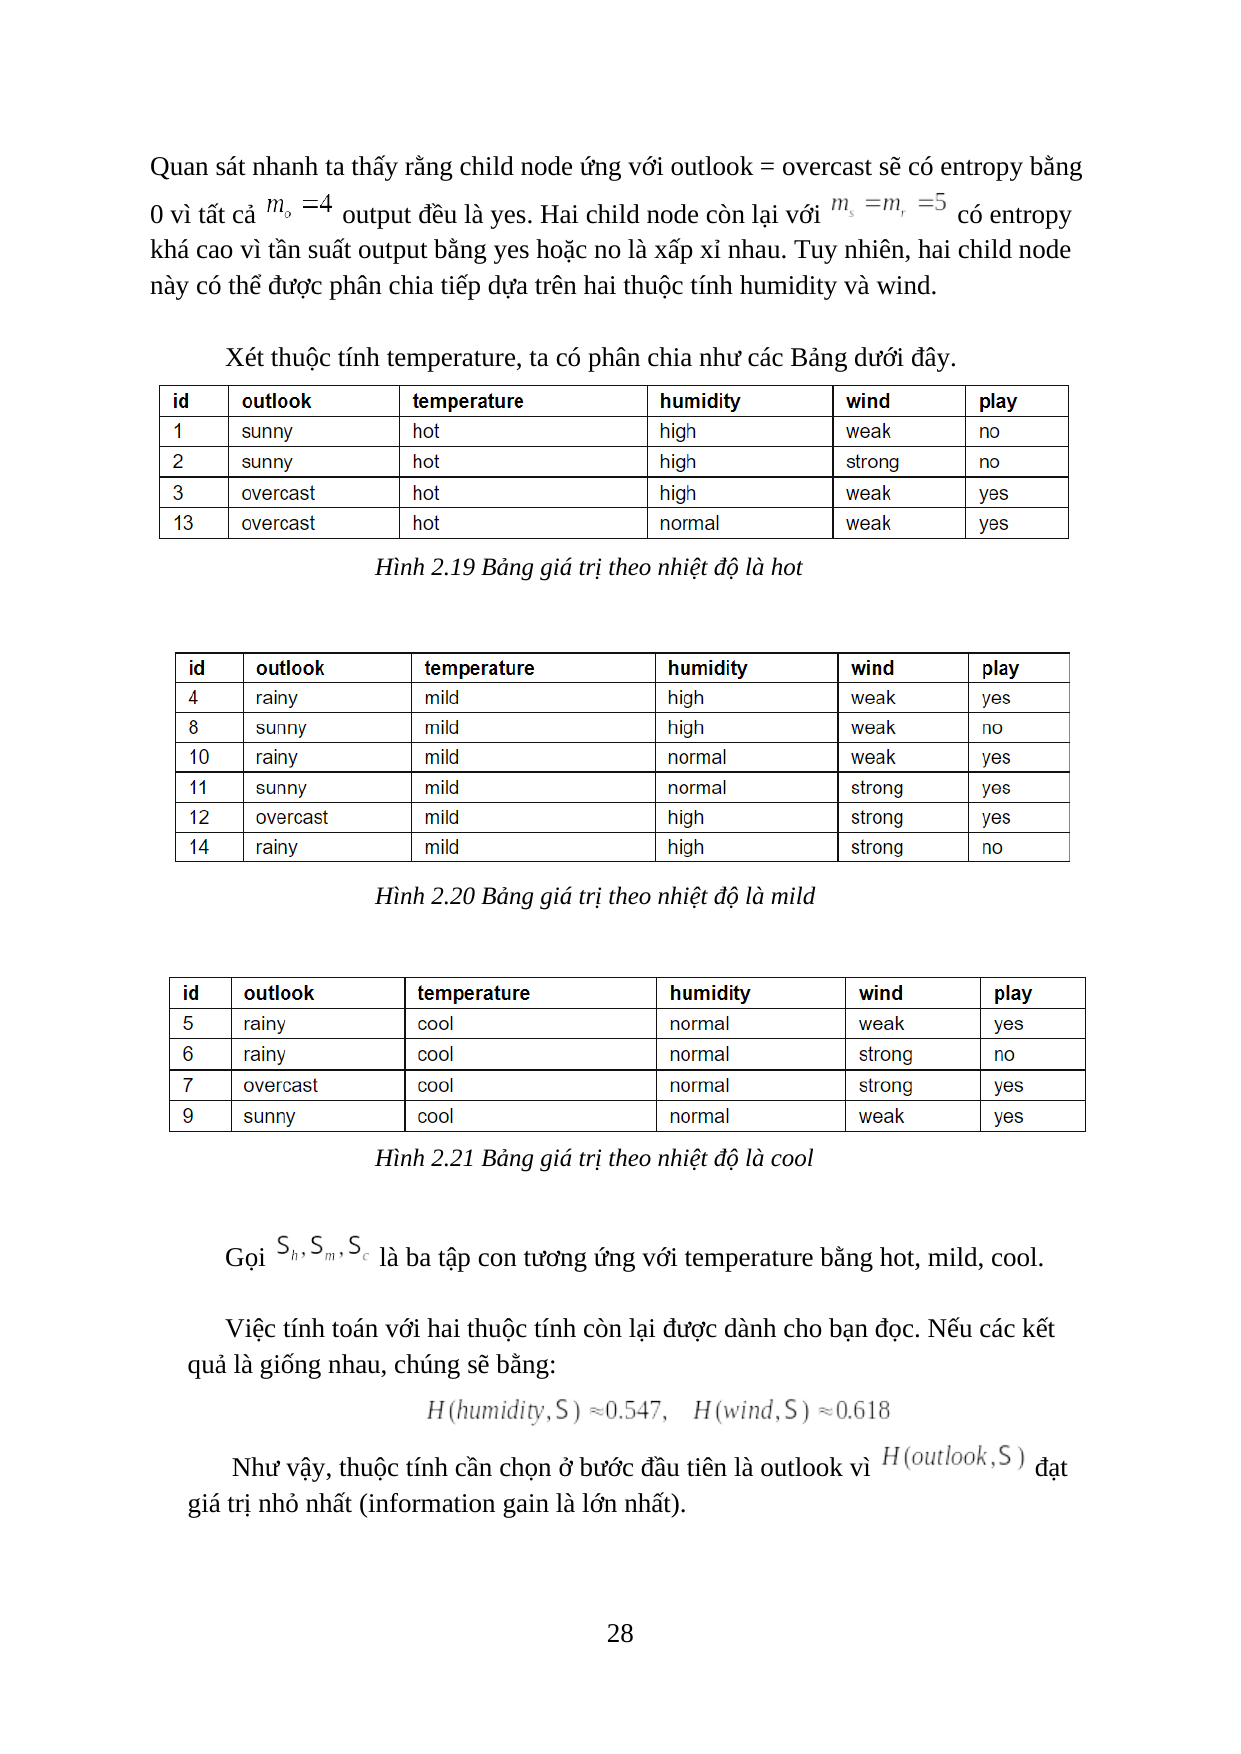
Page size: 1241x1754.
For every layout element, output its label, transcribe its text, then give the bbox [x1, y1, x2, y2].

text Hình 2.19 Bảng giá trị theo nhiệt độ là hot [300, 552, 1090, 581]
picture [150, 376, 1091, 548]
text Gọi là ba tập con tương ứng với temperature bằng hot, mild, cool. [187, 1229, 1090, 1272]
text Quan sát nhanh ta thấy rằng child node ứng với outlook = overcast sẽ có entropy bằng 0 vì tất cả output đều là yes. Hai child node còn lại với có entropy khá cao vì tần suất output bằng yes hoặc no là xấp xỉ nhau. Tuy nhiên, hai child node này có thể được phân chia tiếp dựa trên hai thuộc tính humidity và wind. [150, 150, 1090, 301]
text Việc tính toán với hai thuộc tính còn lại được dành cho bạn đọc. Nếu các kết quả là giống nhau, chúng sẽ bằng: [187, 1312, 1090, 1379]
text Như vậy, thuộc tính cần chọn ở bước đầu tiên là outlook vì đạt giá trị nhỏ nhất (information gain là lớn nhất). [187, 1443, 1090, 1518]
picture [150, 637, 1091, 877]
text Hình 2.21 Bảng giá trị theo nhiệt độ là cool [300, 1143, 1090, 1172]
text Xét thuộc tính temperature, ta có phân chia như các Bảng dưới đây. [187, 341, 1090, 372]
picture [150, 966, 1091, 1139]
text Hình 2.20 Bảng giá trị theo nhiệt độ là mild [300, 881, 1090, 910]
